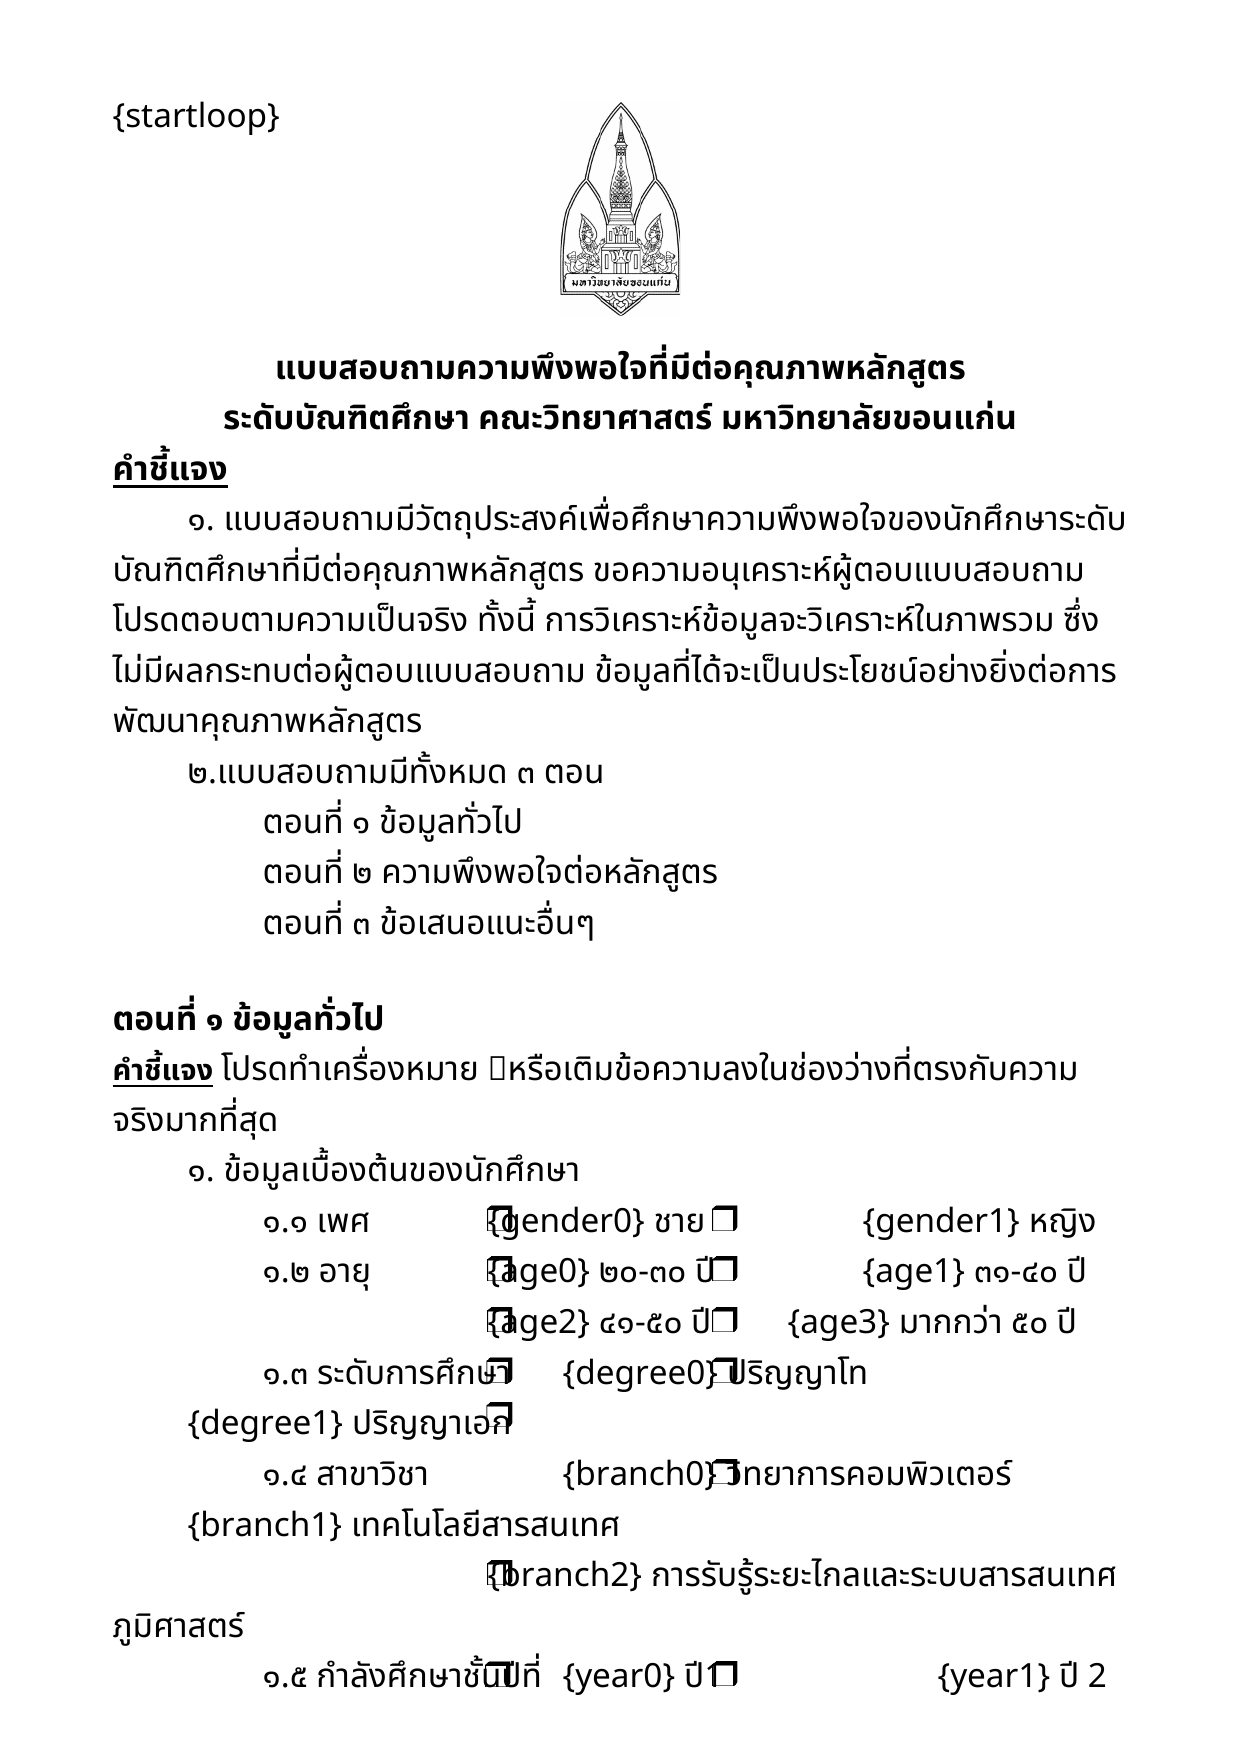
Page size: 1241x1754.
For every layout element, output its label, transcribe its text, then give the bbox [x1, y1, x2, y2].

picture [480, 1247, 516, 1283]
text ๑. แบบสอบถามมีวัตถุประสงค์เพื่อศึกษาความพึงพอใจของนักศึกษาระดับบัณฑิตศึกษาที่มีต่อคุณภาพหลักสูตร ขอความอนุเคราะห์ผู้ตอบแบบสอบถาม โปรดตอบตามความเป็นจริง ทั้งนี้ การวิเคราะห์ข้อมูลจะวิเคราะห์ในภาพรวม ซึ่งไม่มีผลกระทบต่อผู้ตอบแบบสอบถาม ข้อมูลที่ได้จะเป็นประโยชน์อย่างยิ่งต่อการพัฒนาคุณภาพหลักสูตร [112, 495, 1128, 747]
picture [480, 1348, 516, 1385]
text {startloop} [112, 92, 1128, 344]
picture [705, 1348, 741, 1385]
text ๑.๓ ระดับการศึกษา {degree0} ปริญญาโท {degree1} ปริญญาเอก [112, 1348, 1128, 1450]
picture [705, 1298, 741, 1334]
picture [480, 1393, 516, 1429]
text ตอนที่ ๑ ข้อมูลทั่วไป [112, 798, 1128, 848]
text ๑.๕ กำลังศึกษาชั้นปีที่ {year0} ปี1 {year1} ปี 2 [112, 1652, 1128, 1703]
text แบบสอบถามความพึงพอใจที่มีต่อคุณภาพหลักสูตร [112, 344, 1128, 394]
picture [480, 1298, 516, 1334]
text คำชี้แจง โปรดทำเครื่องหมาย หรือเติมข้อความลงในช่องว่างที่ตรงกับความจริงมากที่สุด [112, 1045, 1128, 1146]
picture [480, 1196, 516, 1233]
text ๑. ข้อมูลเบื้องต้นของนักศึกษา [112, 1146, 1128, 1197]
picture [705, 1450, 741, 1486]
text ตอนที่ ๑ ข้อมูลทั่วไป [112, 995, 1128, 1045]
text ระดับบัณฑิตศึกษา คณะวิทยาศาสตร์ มหาวิทยาลัยขอนแก่น [112, 394, 1128, 445]
text {branch2} การรับรู้ระยะไกลและระบบสารสนเทศภูมิศาสตร์ [112, 1551, 1128, 1652]
picture [478, 1653, 514, 1689]
text ๒.แบบสอบถามมีทั้งหมด ๓ ตอน [112, 747, 1128, 798]
text ตอนที่ ๓ ข้อเสนอแนะอื่นๆ [112, 899, 1128, 949]
picture [705, 1196, 741, 1233]
text ตอนที่ ๒ ความพึงพอใจต่อหลักสูตร [112, 848, 1128, 899]
text ๑.๔ สาขาวิชา {branch0} วิทยาการคอมพิวเตอร์ {branch1} เทคโนโลยีสารสนเทศ [112, 1450, 1128, 1551]
picture [705, 1247, 741, 1283]
picture [560, 102, 681, 316]
picture [480, 1551, 516, 1587]
text ๑.๑ เพศ {gender0} ชาย {gender1} หญิง [112, 1197, 1128, 1247]
text คำชี้แจง [112, 445, 1128, 495]
picture [705, 1652, 741, 1688]
text {age2} ๔๑-๕๐ ปี {age3} มากกว่า ๕๐ ปี [112, 1298, 1128, 1348]
text ๑.๒ อายุ {age0} ๒๐-๓๐ ปี {age1} ๓๑-๔๐ ปี [112, 1247, 1128, 1298]
